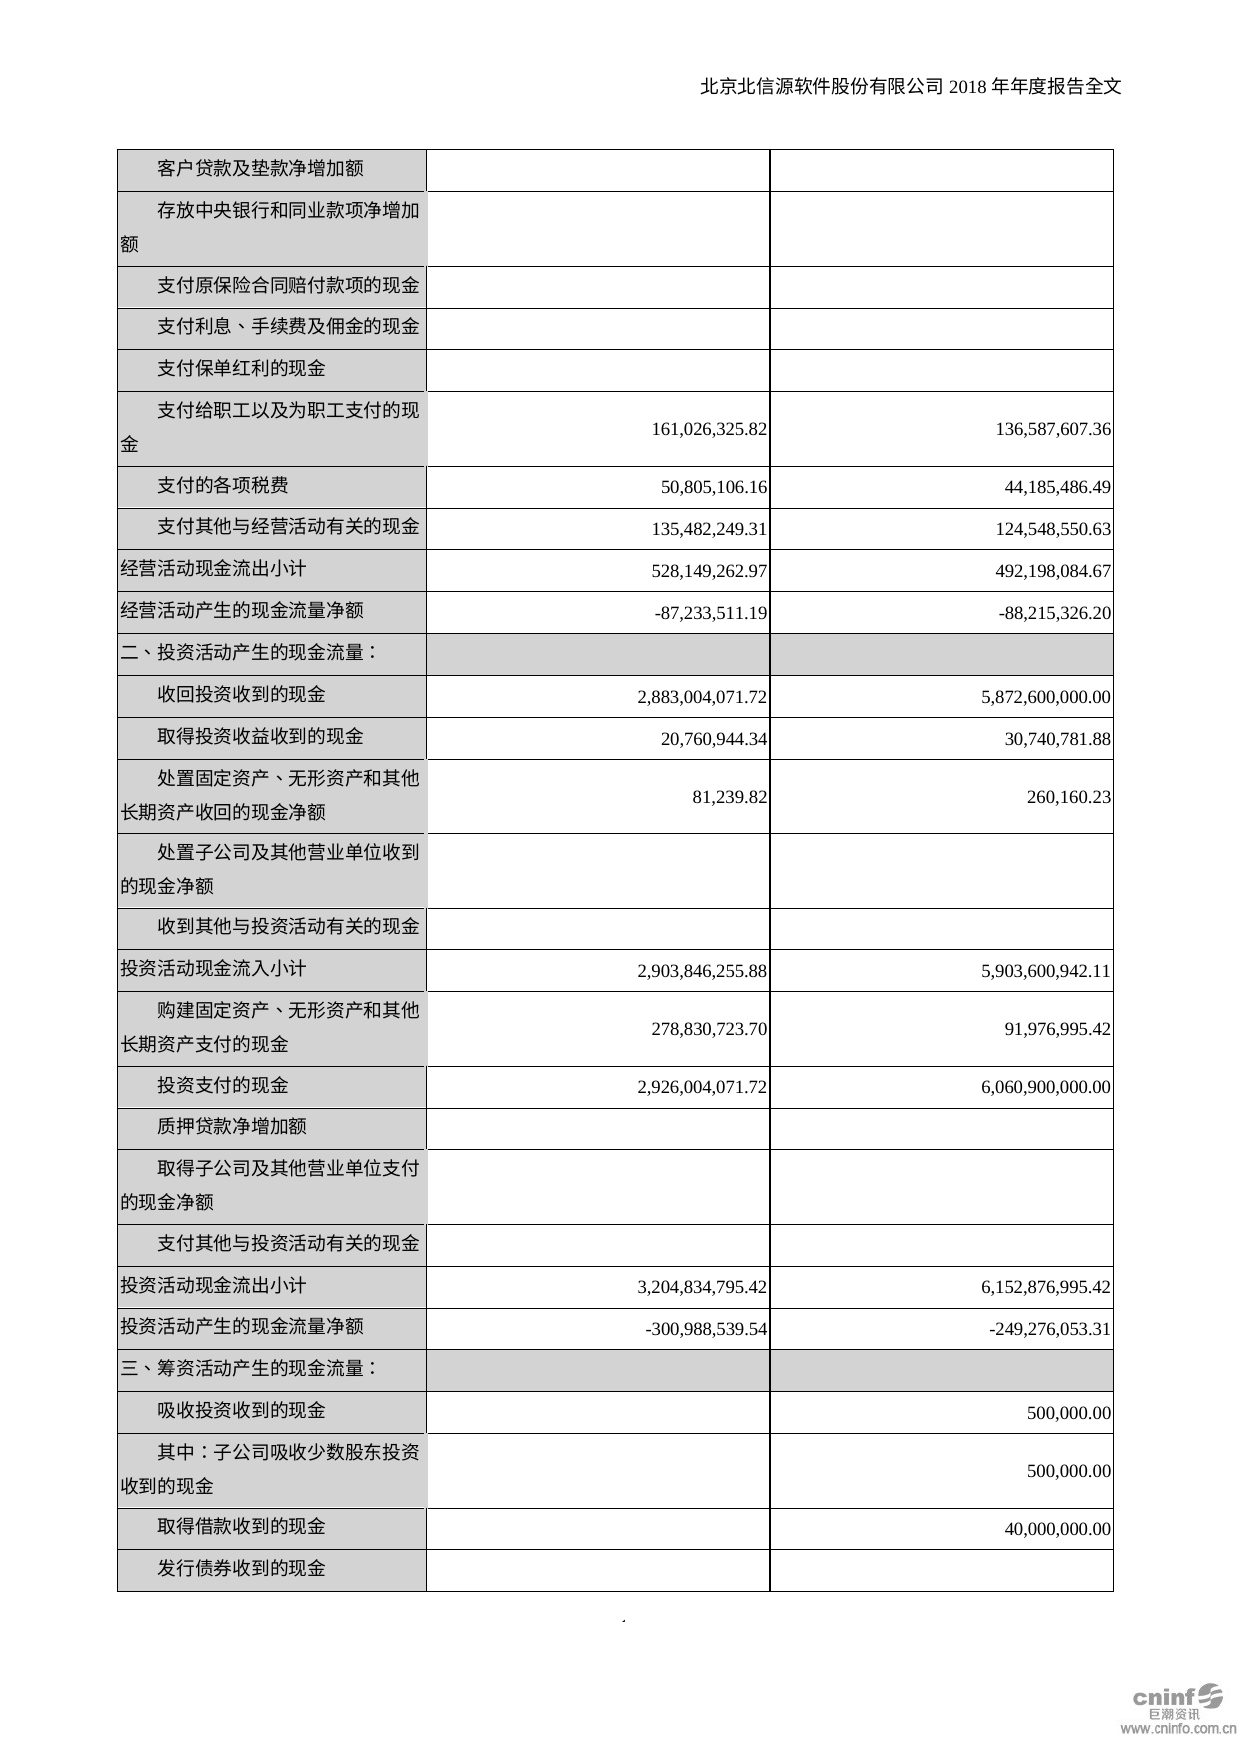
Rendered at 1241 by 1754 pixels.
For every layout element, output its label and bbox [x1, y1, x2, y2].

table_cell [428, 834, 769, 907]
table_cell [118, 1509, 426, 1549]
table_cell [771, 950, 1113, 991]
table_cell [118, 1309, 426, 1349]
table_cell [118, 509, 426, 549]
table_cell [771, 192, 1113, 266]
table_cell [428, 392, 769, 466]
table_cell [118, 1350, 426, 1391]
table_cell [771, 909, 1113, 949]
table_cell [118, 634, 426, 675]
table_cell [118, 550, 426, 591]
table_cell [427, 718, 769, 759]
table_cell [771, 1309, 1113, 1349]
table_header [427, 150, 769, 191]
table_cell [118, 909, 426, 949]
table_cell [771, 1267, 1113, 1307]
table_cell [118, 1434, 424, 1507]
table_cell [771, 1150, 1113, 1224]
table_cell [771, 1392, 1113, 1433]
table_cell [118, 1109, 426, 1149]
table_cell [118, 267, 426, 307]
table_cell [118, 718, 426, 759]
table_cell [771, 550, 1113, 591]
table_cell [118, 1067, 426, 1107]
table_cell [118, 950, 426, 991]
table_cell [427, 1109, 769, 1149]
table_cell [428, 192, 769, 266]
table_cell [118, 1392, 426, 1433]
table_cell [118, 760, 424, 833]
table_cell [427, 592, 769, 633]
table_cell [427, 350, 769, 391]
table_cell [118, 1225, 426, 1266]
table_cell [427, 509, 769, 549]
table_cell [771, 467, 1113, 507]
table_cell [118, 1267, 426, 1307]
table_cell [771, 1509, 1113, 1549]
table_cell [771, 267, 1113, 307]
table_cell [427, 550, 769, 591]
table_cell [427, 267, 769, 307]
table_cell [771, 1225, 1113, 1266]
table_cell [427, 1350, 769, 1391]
picture [1115, 1680, 1240, 1737]
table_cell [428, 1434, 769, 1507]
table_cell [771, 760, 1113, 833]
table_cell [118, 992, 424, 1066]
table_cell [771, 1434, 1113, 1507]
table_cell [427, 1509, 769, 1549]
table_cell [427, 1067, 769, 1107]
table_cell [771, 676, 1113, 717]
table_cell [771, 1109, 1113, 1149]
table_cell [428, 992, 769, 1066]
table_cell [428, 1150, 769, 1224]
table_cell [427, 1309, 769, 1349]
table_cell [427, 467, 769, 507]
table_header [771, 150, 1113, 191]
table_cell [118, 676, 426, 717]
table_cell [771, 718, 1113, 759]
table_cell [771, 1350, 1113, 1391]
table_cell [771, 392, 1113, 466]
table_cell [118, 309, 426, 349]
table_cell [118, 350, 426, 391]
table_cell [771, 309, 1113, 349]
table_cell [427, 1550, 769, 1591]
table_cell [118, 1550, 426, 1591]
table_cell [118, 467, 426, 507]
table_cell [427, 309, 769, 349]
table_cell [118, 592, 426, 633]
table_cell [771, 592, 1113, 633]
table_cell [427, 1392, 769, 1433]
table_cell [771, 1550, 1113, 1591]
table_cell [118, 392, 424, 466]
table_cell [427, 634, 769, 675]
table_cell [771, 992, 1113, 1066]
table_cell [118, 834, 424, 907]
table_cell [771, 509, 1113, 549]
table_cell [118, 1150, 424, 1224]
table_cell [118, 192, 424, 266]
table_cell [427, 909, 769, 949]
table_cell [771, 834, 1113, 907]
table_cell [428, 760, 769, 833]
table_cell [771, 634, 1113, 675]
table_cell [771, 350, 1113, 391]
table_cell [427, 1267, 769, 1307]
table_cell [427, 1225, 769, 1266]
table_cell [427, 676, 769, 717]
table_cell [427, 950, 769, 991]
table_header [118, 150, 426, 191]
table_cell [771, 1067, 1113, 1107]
